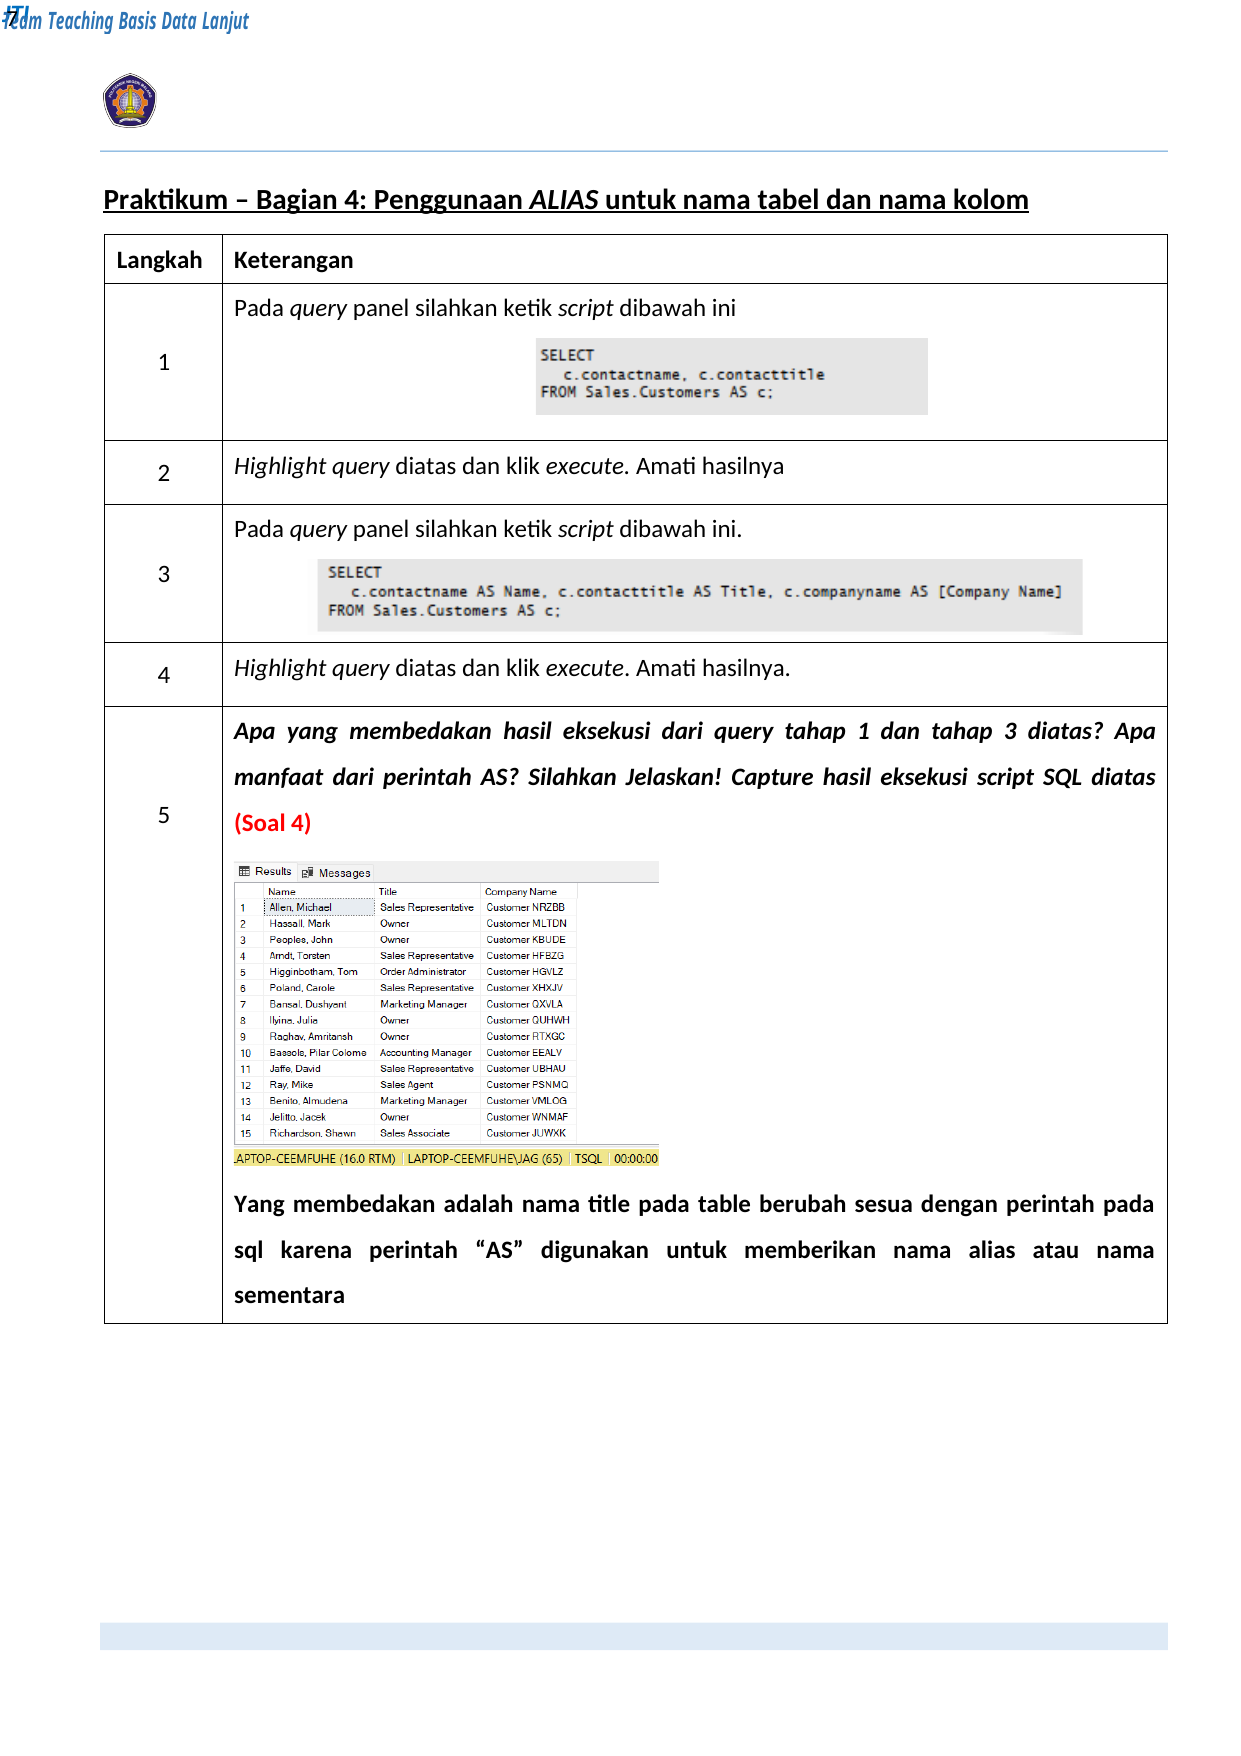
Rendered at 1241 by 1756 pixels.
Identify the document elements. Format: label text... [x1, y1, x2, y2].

text Praktikum – Bagian 4: Penggunaan ALIAS untuk nama tabel dan nama kolom [103, 181, 1230, 217]
table_cell 1 [105, 284, 222, 440]
table_header Langkah [105, 235, 222, 282]
picture [535, 338, 928, 415]
table_cell 2 [105, 441, 222, 503]
table_cell 3 [105, 505, 222, 642]
picture [307, 559, 1083, 635]
table_cell Pada query panel silahkan ketik script dibawah ini [223, 284, 1167, 440]
table_cell 4 [105, 643, 222, 706]
table_cell 5 [105, 707, 222, 1323]
table_header Keterangan [223, 235, 1167, 282]
picture [103, 73, 157, 128]
table_cell Pada query panel silahkan ketik script dibawah ini. [223, 505, 1167, 642]
table_cell Highlight query diatas dan klik execute. Amati hasilnya. [223, 643, 1167, 706]
picture [233, 861, 659, 1166]
table_cell Apa yang membedakan hasil eksekusi dari query tahap 1 dan tahap 3 diatas? Apa manfaat dari perintah AS? Silahkan Jelaskan! Capture hasil eksekusi script SQL diatas (Soal 4) Yang membedakan adalah nama title pada table berubah sesua dengan perintah pada sql karena perintah “AS” digunakan untuk memberikan nama alias atau nama sementara [223, 707, 1167, 1323]
table_cell Highlight query diatas dan klik execute. Amati hasilnya [223, 441, 1167, 503]
